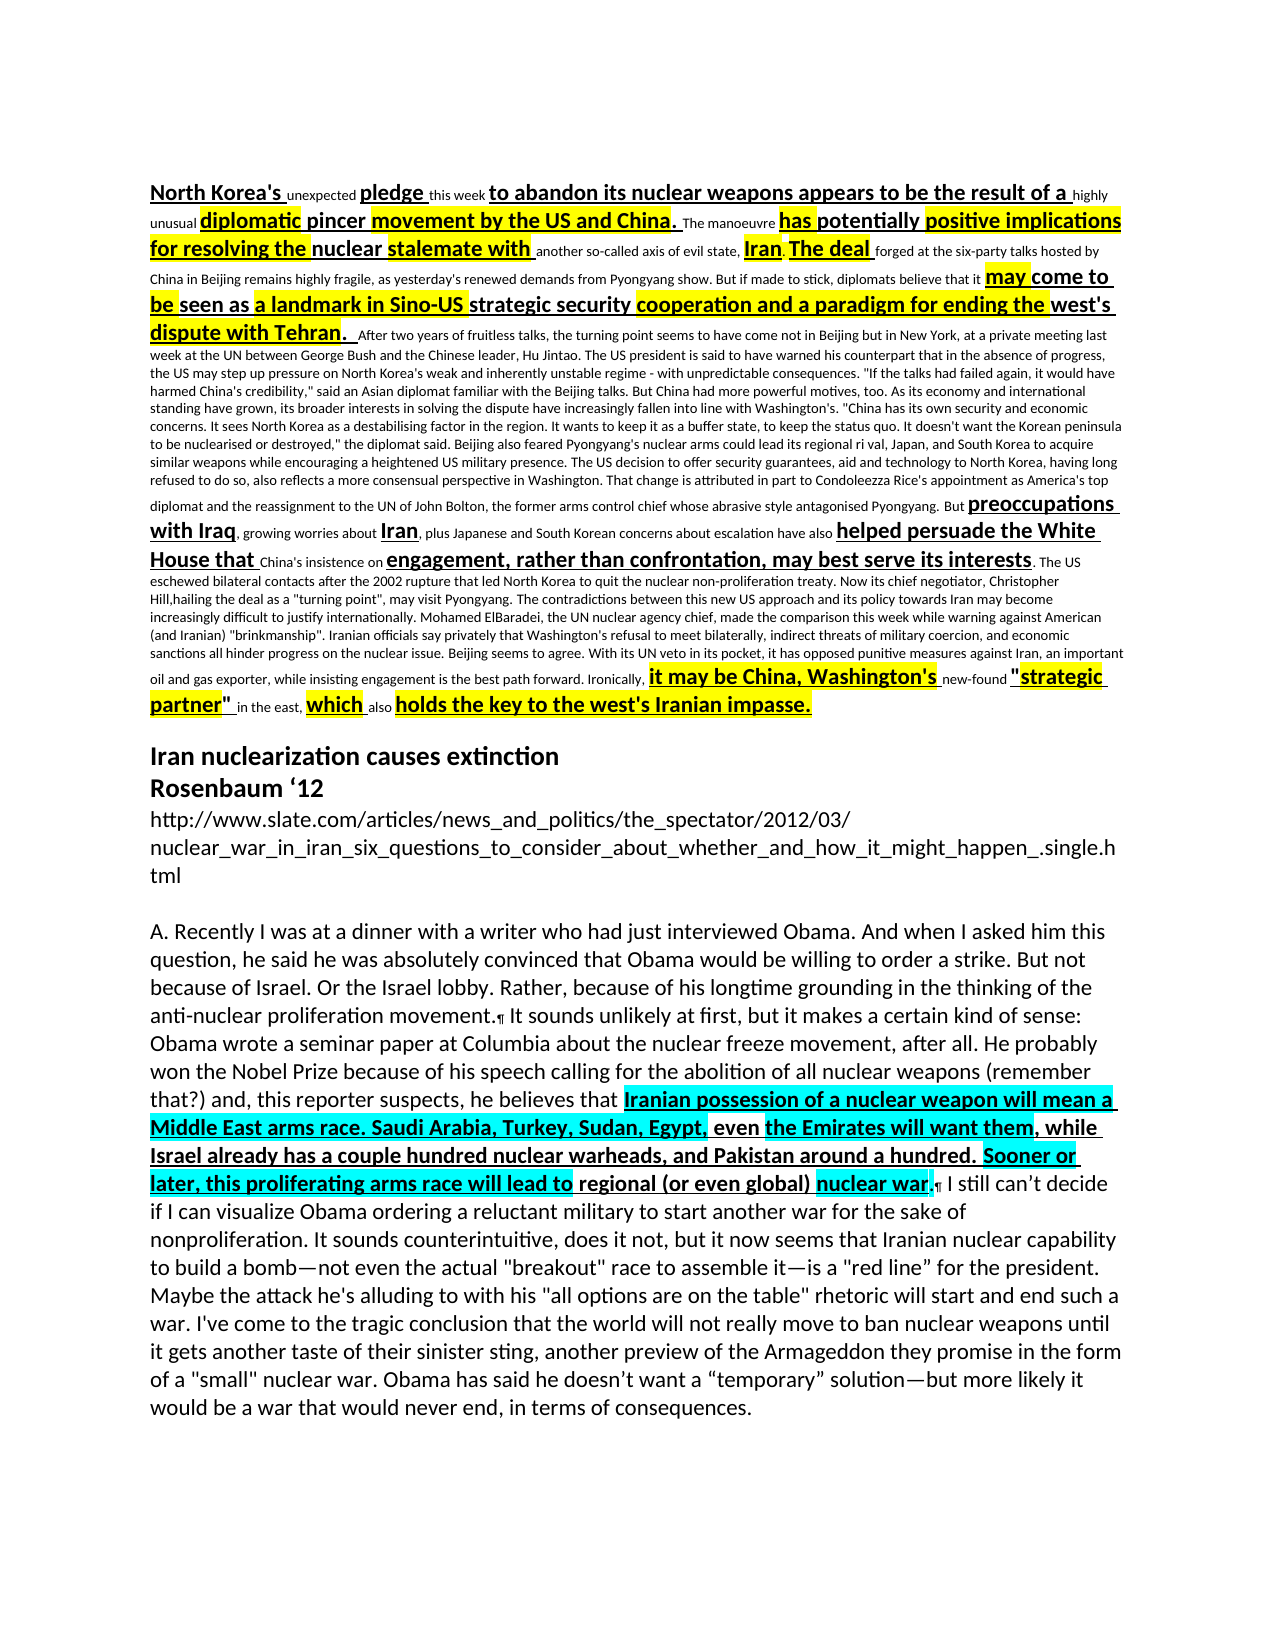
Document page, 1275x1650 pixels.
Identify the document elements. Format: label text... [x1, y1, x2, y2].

text Iran nuclearization causes extinction [150, 739, 1125, 772]
text Rosenbaum ‘12 [150, 772, 1125, 805]
text North Korea's unexpected pledge this week to abandon its nuclear weapons appears to be the result of a highly unusual diplomatic pincer movement by the US and China. The manoeuvre has potentially positive implications for resolving the nuclear stalemate with another so-called axis of evil state, Iran. The deal forged at the six-party talks hosted by China in Beijing remains highly fragile, as yesterday's renewed demands from Pyongyang show. But if made to stick, diplomats believe that it may come to be seen as a landmark in Sino-US strategic security cooperation and a paradigm for ending the west's dispute with Tehran. After two years of fruitless talks, the turning point seems to have come not in Beijing but in New York, at a private meeting last week at the UN between George Bush and the Chinese leader, Hu Jintao. The US president is said to have warned his counterpart that in the absence of progress, the US may step up pressure on North Korea's weak and inherently unstable regime - with unpredictable consequences. "If the talks had failed again, it would have harmed China's credibility," said an Asian diplomat familiar with the Beijing talks. But China had more powerful motives, too. As its economy and international standing have grown, its broader interests in solving the dispute have increasingly fallen into line with Washington's. "China has its own security and economic concerns. It sees North Korea as a destabilising factor in the region. It wants to keep it as a buffer state, to keep the status quo. It doesn't want the Korean peninsula to be nuclearised or destroyed," the diplomat said. Beijing also feared Pyongyang's nuclear arms could lead its regional ri val, Japan, and South Korea to acquire similar weapons while encouraging a heightened US military presence. The US decision to offer security guarantees, aid and technology to North Korea, having long refused to do so, also reflects a more consensual perspective in Washington. That change is attributed in part to Condoleezza Rice's appointment as America's top diplomat and the reassignment to the UN of John Bolton, the former arms control chief whose abrasive style antagonised Pyongyang. But preoccupations with Iraq, growing worries about Iran, plus Japanese and South Korean concerns about escalation have also helped persuade the White House that China's insistence on engagement, rather than confrontation, may best serve its interests. The US eschewed bilateral contacts after the 2002 rupture that led North Korea to quit the nuclear non-proliferation treaty. Now its chief negotiator, Christopher Hill,hailing the deal as a "turning point", may visit Pyongyang. The contradictions between this new US approach and its policy towards Iran may become increasingly difficult to justify internationally. Mohamed ElBaradei, the UN nuclear agency chief, made the comparison this week while warning against American (and Iranian) "brinkmanship". Iranian officials say privately that Washington's refusal to meet bilaterally, indirect threats of military coercion, and economic sanctions all hinder progress on the nuclear issue. Beijing seems to agree. With its UN veto in its pocket, it has opposed punitive measures against Iran, an important oil and gas exporter, while insisting engagement is the best path forward. Ironically, it may be China, Washington's new-found "strategic partner" in the east, which also holds the key to the west's Iranian impasse. [150, 178, 1125, 718]
text http://www.slate.com/articles/news_and_politics/the_spectator/2012/03/nuclear_war_in_iran_six_questions_to_consider_about_whether_and_how_it_might_happen_.single.html [150, 805, 1125, 889]
text A. Recently I was at a dinner with a writer who had just interviewed Obama. And when I asked him this question, he said he was absolutely convinced that Obama would be willing to order a strike. But not because of Israel. Or the Israel lobby. Rather, because of his longtime grounding in the thinking of the anti-nuclear proliferation movement.¶ It sounds unlikely at first, but it makes a certain kind of sense: Obama wrote a seminar paper at Columbia about the nuclear freeze movement, after all. He probably won the Nobel Prize because of his speech calling for the abolition of all nuclear weapons (remember that?) and, this reporter suspects, he believes that Iranian possession of a nuclear weapon will mean a Middle East arms race. Saudi Arabia, Turkey, Sudan, Egypt, even the Emirates will want them, while Israel already has a couple hundred nuclear warheads, and Pakistan around a hundred. Sooner or later, this proliferating arms race will lead to regional (or even global) nuclear war.¶ I still can’t decide if I can visualize Obama ordering a reluctant military to start another war for the sake of nonproliferation. It sounds counterintuitive, does it not, but it now seems that Iranian nuclear capability to build a bomb—not even the actual "breakout" race to assemble it—is a "red line” for the president. Maybe the attack he's alluding to with his "all options are on the table" rhetoric will start and end such a war. I've come to the tragic conclusion that the world will not really move to ban nuclear weapons until it gets another taste of their sinister sting, another preview of the Armageddon they promise in the form of a "small" nuclear war. Obama has said he doesn’t want a “temporary” solution—but more likely it would be a war that would never end, in terms of consequences. [150, 917, 1125, 1421]
